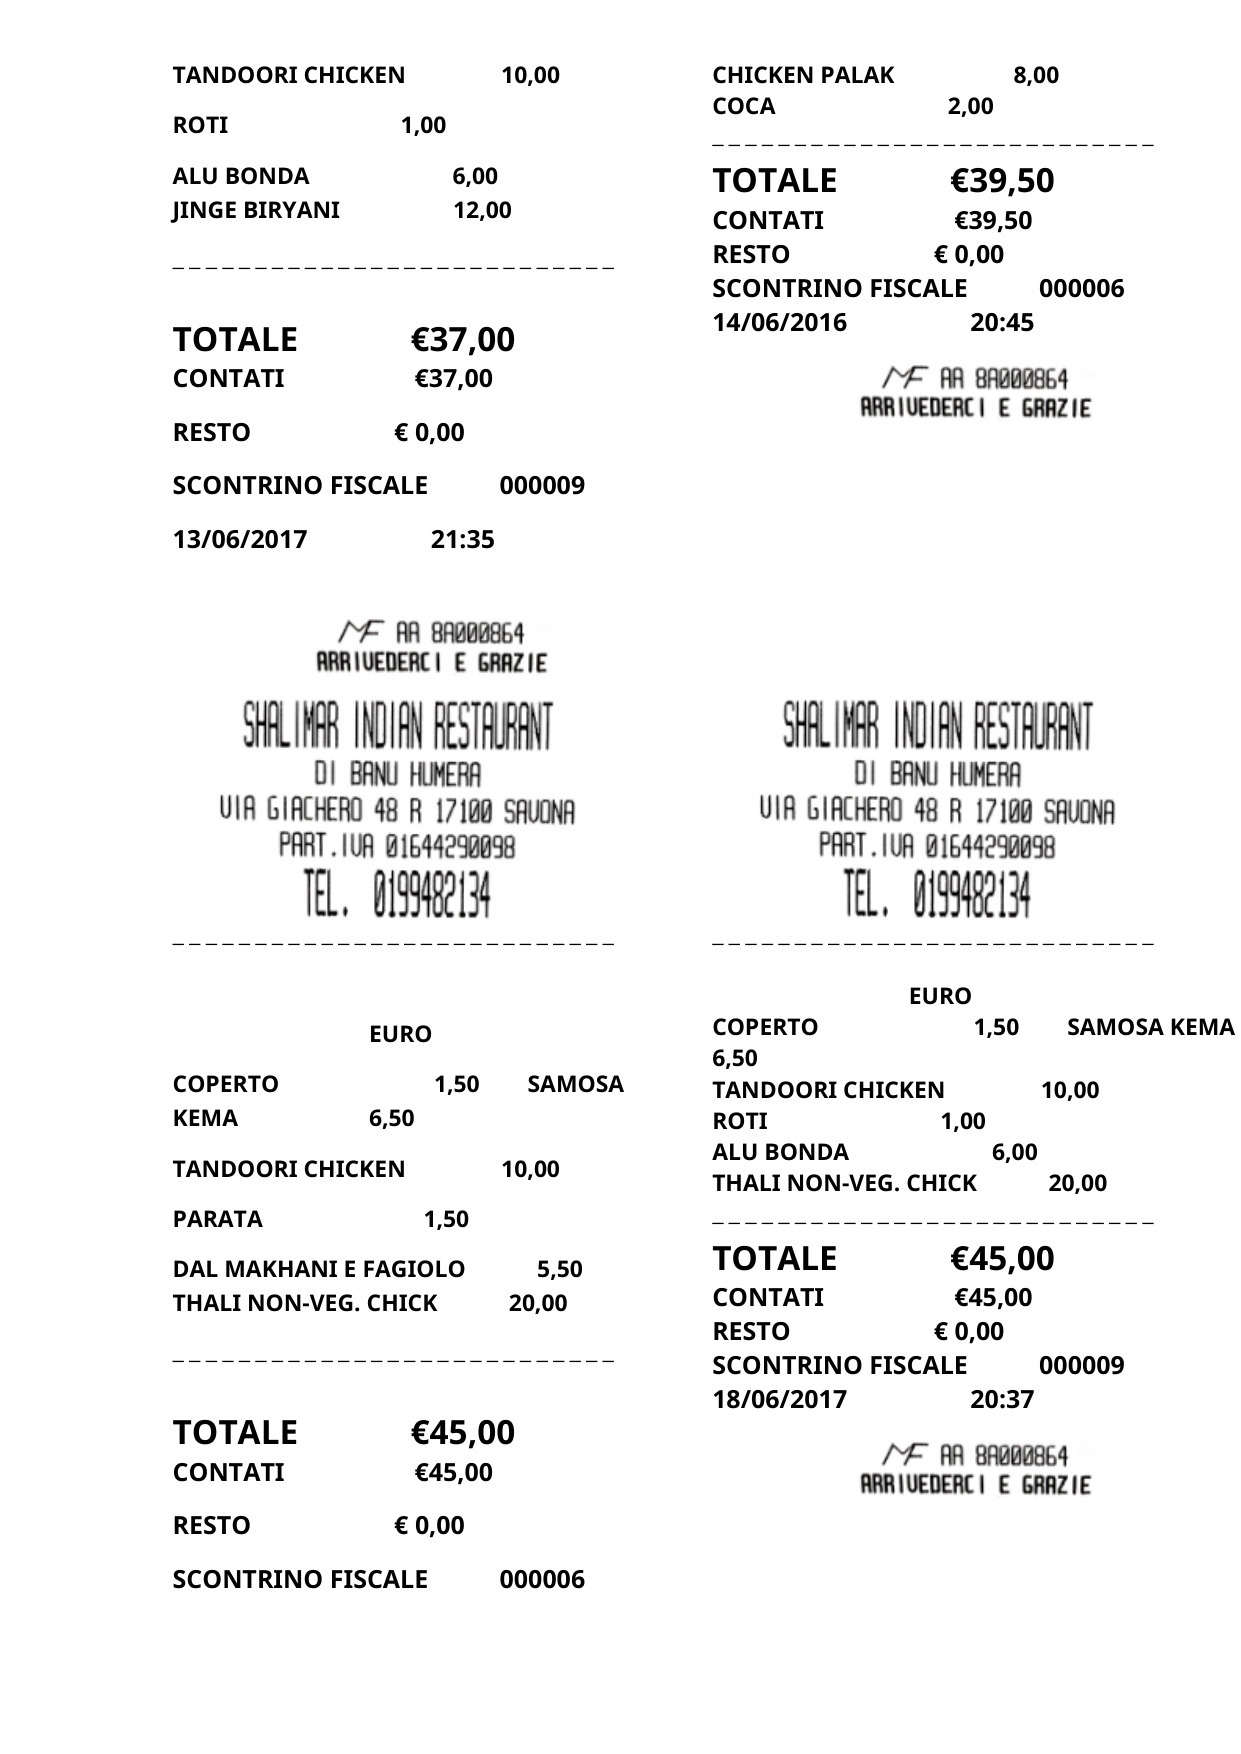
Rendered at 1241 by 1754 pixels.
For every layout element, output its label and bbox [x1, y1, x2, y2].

table_cell [701, 59, 1240, 694]
picture [758, 694, 1120, 921]
table_cell [161, 59, 701, 694]
picture [218, 694, 580, 921]
picture [302, 619, 560, 676]
picture [846, 364, 1104, 421]
picture [846, 1441, 1104, 1498]
table_cell [701, 694, 1240, 1614]
table_cell [161, 694, 701, 1614]
